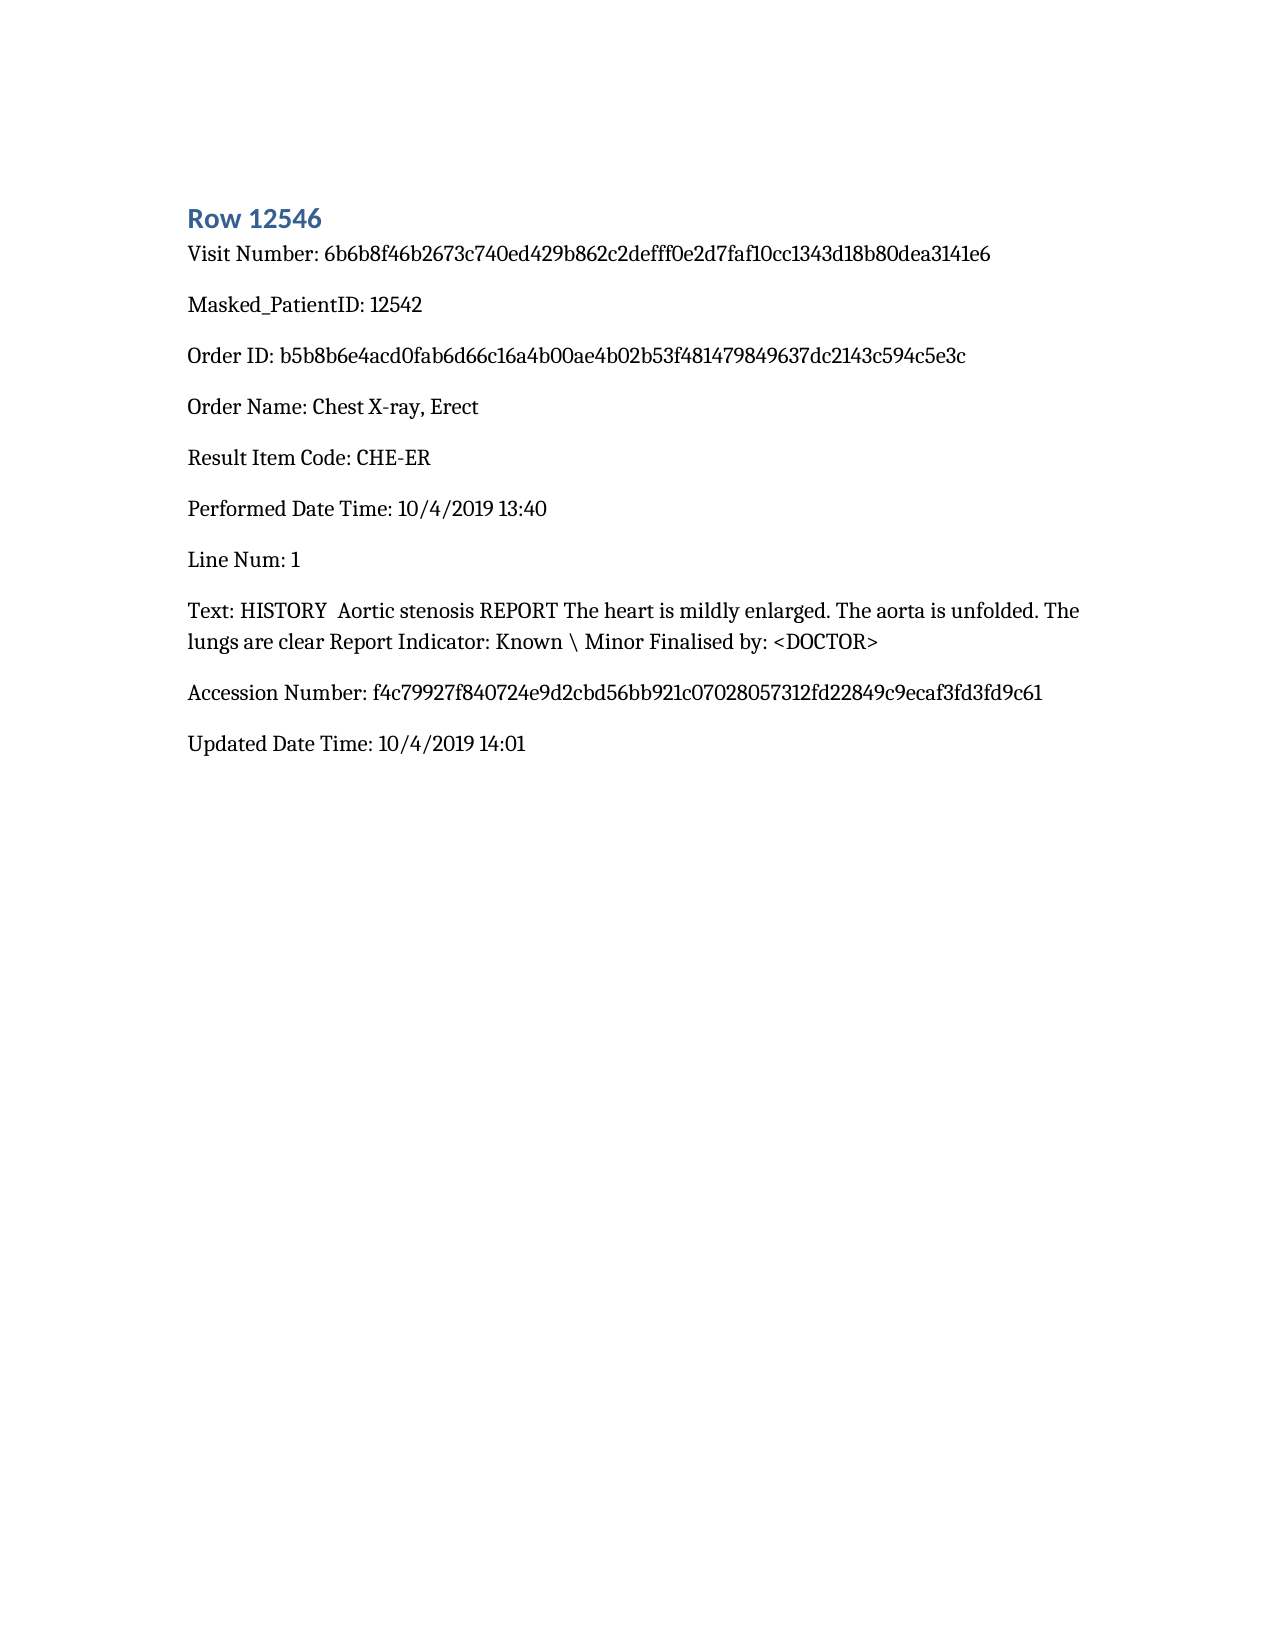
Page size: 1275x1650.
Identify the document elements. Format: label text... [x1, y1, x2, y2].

subtitle Row 12546 [187, 200, 1087, 236]
text Text: HISTORY Aortic stenosis REPORT The heart is mildly enlarged. The aorta is unfolded. The lungs are clear Report Indicator: Known \ Minor Finalised by: <DOCTOR> [187, 598, 1087, 655]
text Order Name: Chest X-ray, Erect [187, 394, 1087, 420]
text Accession Number: f4c79927f840724e9d2cbd56bb921c07028057312fd22849c9ecaf3fd3fd9c61 [187, 679, 1087, 706]
text Performed Date Time: 10/4/2019 13:40 [187, 496, 1087, 522]
text Line Num: 1 [187, 547, 1087, 573]
text Order ID: b5b8b6e4acd0fab6d66c16a4b00ae4b02b53f481479849637dc2143c594c5e3c [187, 343, 1087, 369]
text Masked_PatientID: 12542 [187, 292, 1087, 318]
text Result Item Code: CHE-ER [187, 445, 1087, 471]
text Visit Number: 6b6b8f46b2673c740ed429b862c2defff0e2d7faf10cc1343d18b80dea3141e6 [187, 241, 1087, 267]
text Updated Date Time: 10/4/2019 14:01 [187, 731, 1087, 757]
